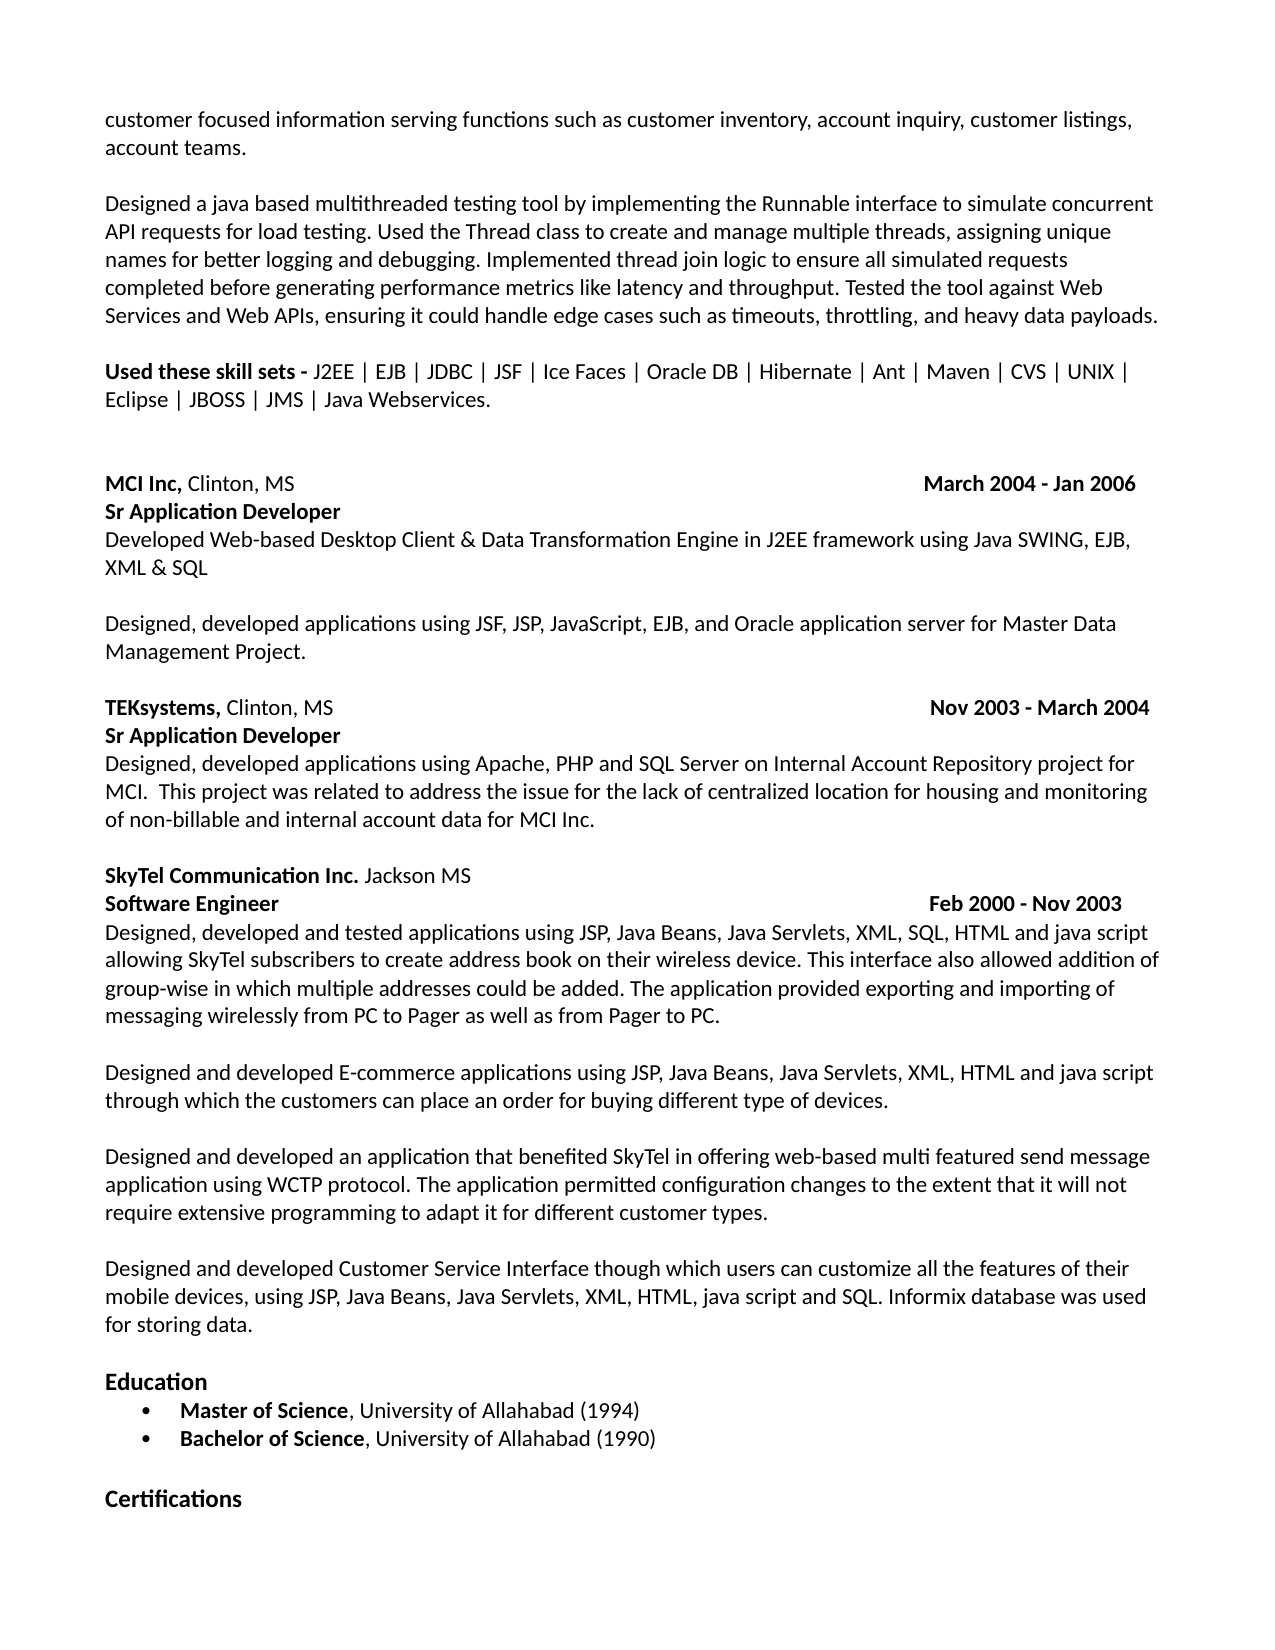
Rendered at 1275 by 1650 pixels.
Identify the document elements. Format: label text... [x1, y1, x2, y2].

text Designed, developed and tested applications using JSP, Java Beans, Java Servlets, XML, SQL, HTML and java script allowing SkyTel subscribers to create address book on their wireless device. This interface also allowed addition of group-wise in which multiple addresses could be added. The application provided exporting and importing of messaging wirelessly from PC to Pager as well as from Pager to PC. [105, 918, 1170, 1030]
text Designed a java based multithreaded testing tool by implementing the Runnable interface to simulate concurrent API requests for load testing. Used the Thread class to create and manage multiple threads, assigning unique names for better logging and debugging. Implemented thread join logic to ensure all simulated requests completed before generating performance metrics like latency and throughput. Tested the tool against Web Services and Web APIs, ensuring it could handle edge cases such as timeouts, throttling, and heavy data payloads. [105, 189, 1170, 329]
text Designed and developed an application that benefited SkyTel in offering web-based multi featured send message application using WCTP protocol. The application permitted configuration changes to the extent that it will not require extensive programming to adapt it for different customer types. [105, 1142, 1170, 1226]
text Software Engineer Feb 2000 - Nov 2003 [105, 889, 1170, 918]
list Master of Science, University of Allahabad (1994) [142, 1396, 1170, 1424]
text Used these skill sets - J2EE | EJB | JDBC | JSF | Ice Faces | Oracle DB | Hibernate | Ant | Maven | CVS | UNIX | Eclipse | JBOSS | JMS | Java Webservices. [105, 357, 1170, 413]
list Bachelor of Science, University of Allahabad (1990) [142, 1424, 1170, 1452]
text Designed, developed applications using JSF, JSP, JavaScript, EJB, and Oracle application server for Master Data Management Project. [105, 609, 1170, 665]
text Education [105, 1366, 1170, 1396]
text TEKsystems, Clinton, MS Nov 2003 - March 2004 [105, 693, 1170, 721]
text Designed and developed Customer Service Interface though which users can customize all the features of their mobile devices, using JSP, Java Beans, Java Servlets, XML, HTML, java script and SQL. Informix database was used for storing data. [105, 1254, 1170, 1338]
text SkyTel Communication Inc. Jackson MS [105, 862, 1170, 889]
text Designed and developed E-commerce applications using JSP, Java Beans, Java Servlets, XML, HTML and java script through which the customers can place an order for buying different type of devices. [105, 1058, 1170, 1114]
text MCI Inc, Clinton, MS March 2004 - Jan 2006 [105, 469, 1170, 497]
text Sr Application Developer Designed, developed applications using Apache, PHP and SQL Server on Internal Account Repository project for MCI. This project was related to address the issue for the lack of centralized location for housing and monitoring of non-billable and internal account data for MCI Inc. [105, 721, 1170, 833]
text Certifications [105, 1483, 1170, 1513]
text Sr Application Developer [105, 497, 1170, 525]
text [105, 105, 1170, 161]
text Developed Web-based Desktop Client & Data Transformation Engine in J2EE framework using Java SWING, EJB, XML & SQL [105, 525, 1170, 581]
